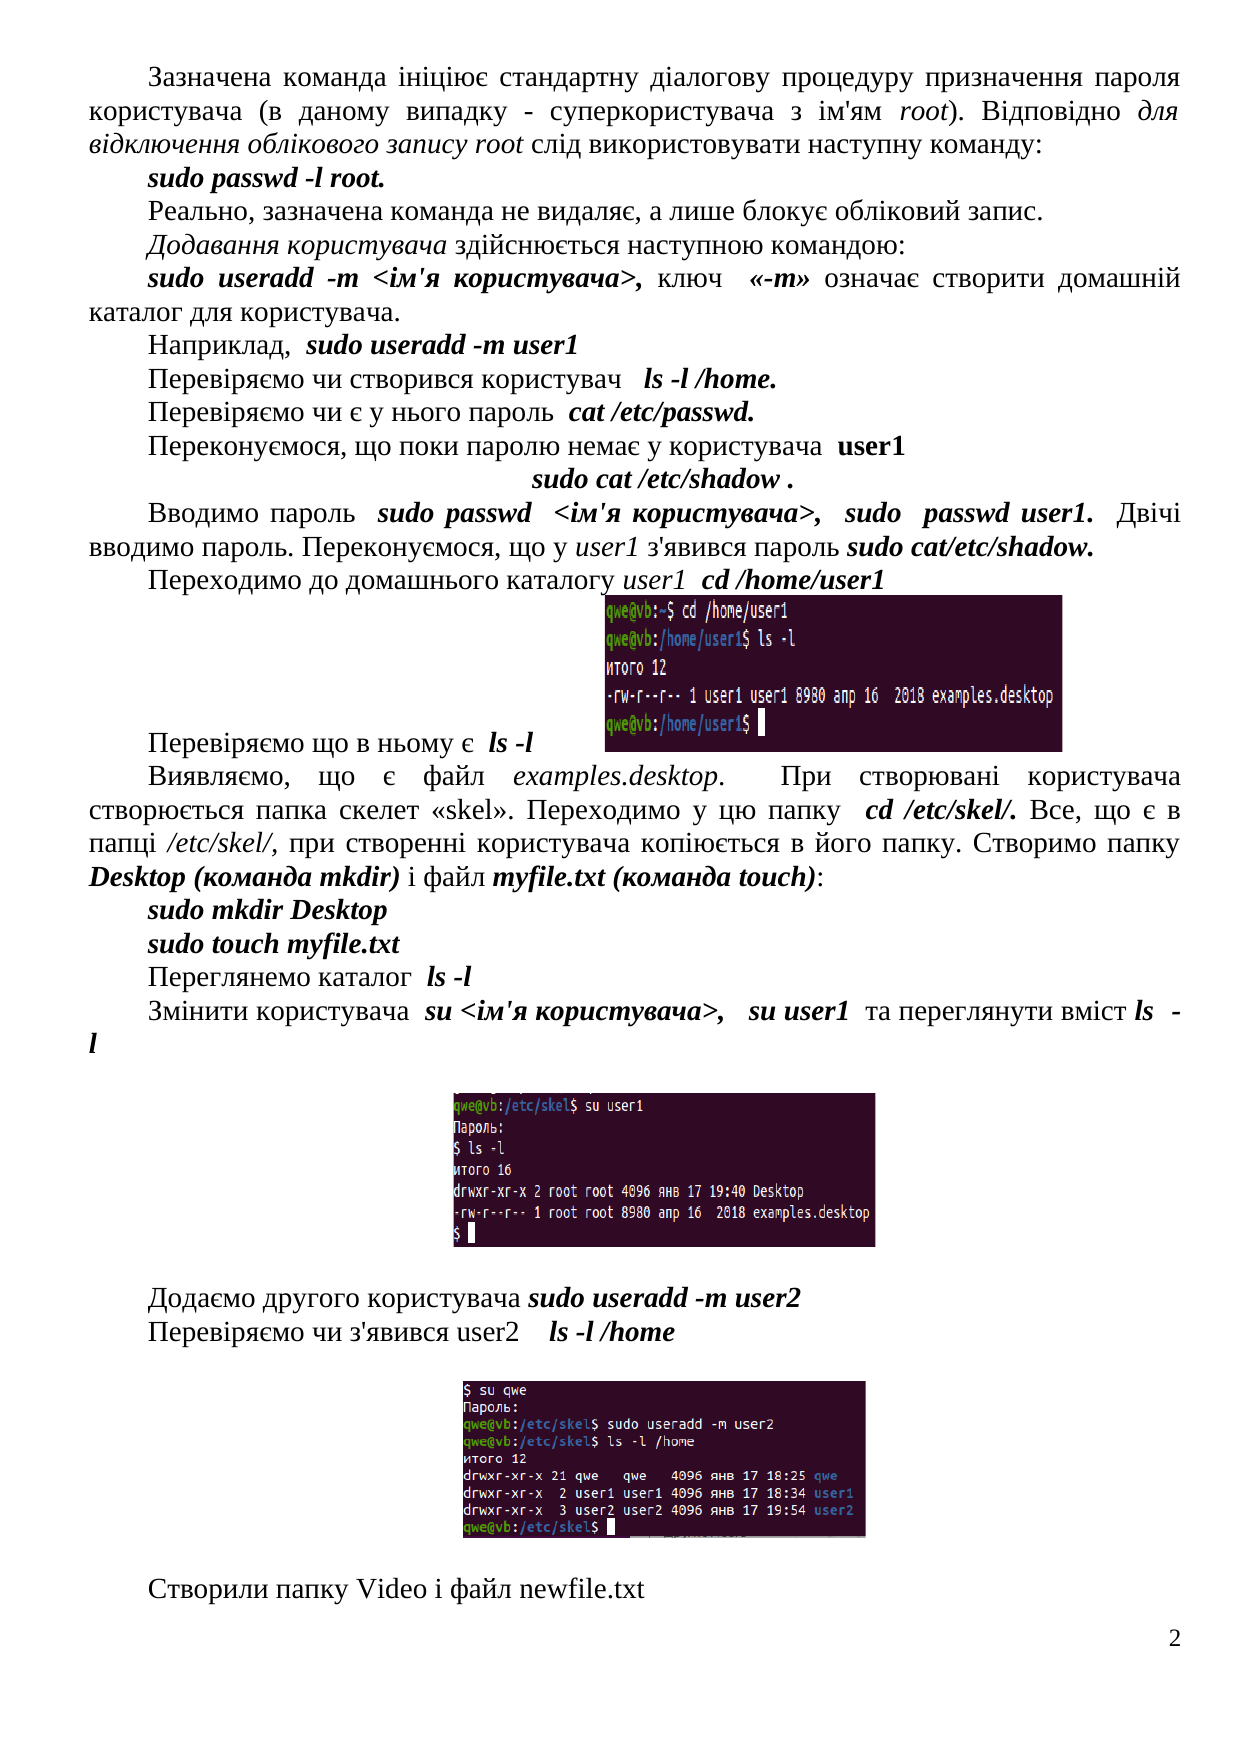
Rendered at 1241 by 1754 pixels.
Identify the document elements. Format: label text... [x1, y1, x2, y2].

text Виявляємо, що є файл examples.desktop. При створювані користувача створюється папка скелет «skel». Переходимо у цю папку cd /etc/skel/. Все, що є в папці /etc/skel/, при створенні користувача копіюється в його папку. Створимо папку Desktop (команда mkdir) і файл myfile.txt (команда touch): [89, 758, 1181, 892]
text Переходимо до домашнього каталогу user1 cd /home/user1 [89, 562, 1181, 596]
text Змінити користувача su <ім'я користувача>, su user1 та переглянути вміст ls -l [89, 993, 1181, 1060]
text Перевіряємо чи створився користувач ls -l /home. [89, 361, 1181, 394]
text Перевіряємо чи з'явився user2 ls -l /home [89, 1314, 1181, 1347]
text sudo touch myfile.txt [89, 926, 1181, 959]
picture [604, 595, 1063, 752]
picture [463, 1381, 866, 1538]
text Реально, зазначена команда не видаляє, а лише блокує обліковий запис. [89, 193, 1181, 227]
picture [453, 1093, 876, 1247]
text sudo cat /etc/shadow . [89, 462, 1181, 495]
text Переглянемо каталог ls -l [89, 959, 1181, 993]
text sudo mkdir Desktop [89, 892, 1181, 926]
text sudo useradd -m <ім'я користувача>, ключ «-m» означає створити домашній каталог для користувача. [89, 260, 1181, 327]
text Додавання користувача здійснюється наступною командою: [89, 227, 1181, 260]
text Додаємо другого користувача sudo useradd -m user2 [89, 1280, 1181, 1314]
text Перевіряємо чи є у нього пароль cat /etc/passwd. [89, 394, 1181, 428]
text Вводимо пароль sudo passwd <ім'я користувача>, sudo passwd user1. Двічі вводимо пароль. Переконуємося, що у user1 з'явився пароль sudo cat/etc/shadow. [89, 495, 1181, 562]
text Створили папку Video і файл newfile.txt [89, 1571, 1181, 1604]
text Наприклад, sudo useradd -m user1 [89, 327, 1181, 361]
text Переконуємося, що поки паролю немає у користувача user1 [89, 428, 1181, 462]
text sudo passwd -l root. [89, 160, 1181, 193]
text Зазначена команда ініціює стандартну діалогову процедуру призначення пароля користувача (в даному випадку - суперкористувача з ім'ям root). Відповідно для відключення облікового запису root слід використовувати наступну команду: [89, 59, 1181, 160]
